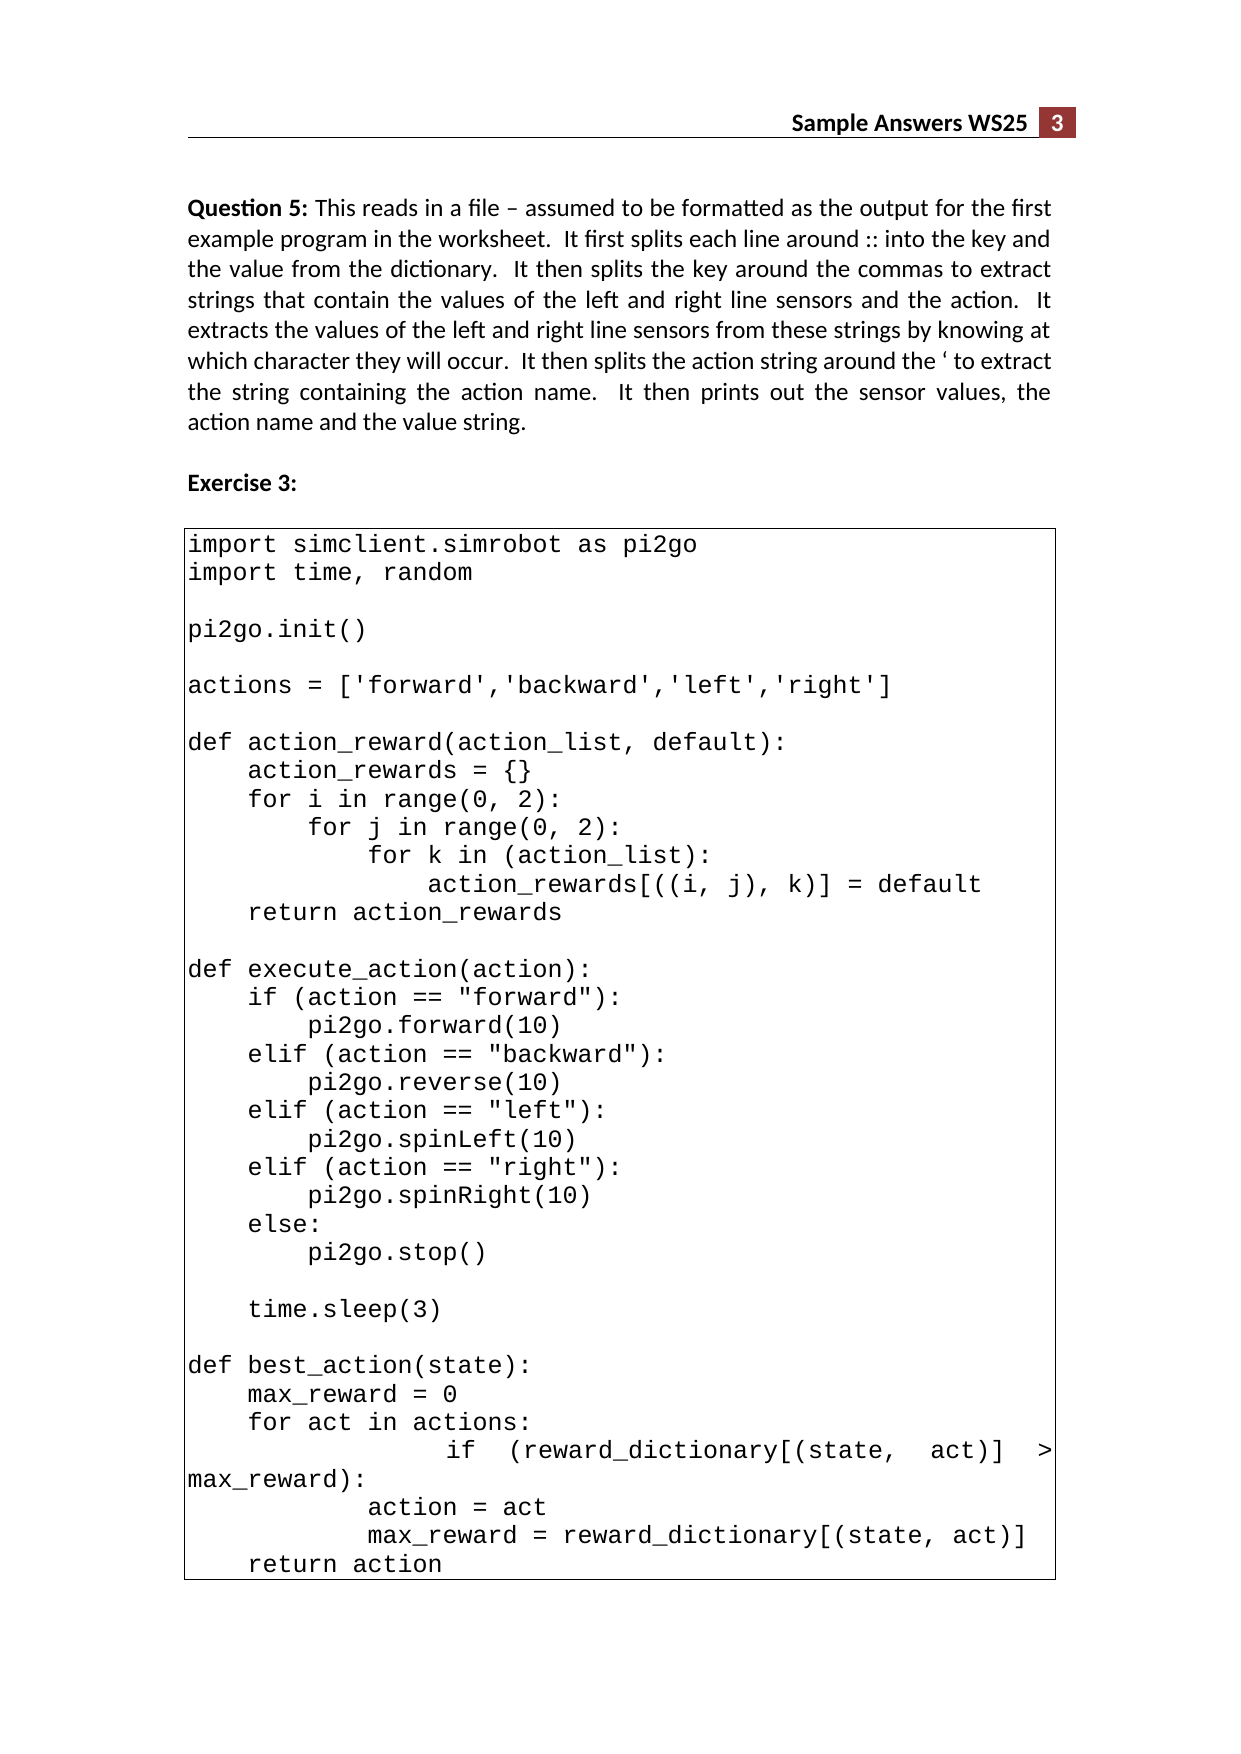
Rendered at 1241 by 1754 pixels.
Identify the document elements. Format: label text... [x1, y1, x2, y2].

text pi2go.init() [187, 616, 1053, 645]
text elif (action == "backward"): [187, 1041, 1053, 1070]
text time.sleep(3) [187, 1296, 1053, 1325]
text actions = ['forward','backward','left','right'] [187, 673, 1053, 701]
text max_reward = reward_dictionary[(state, act)] [187, 1523, 1053, 1551]
text pi2go.reverse(10) [187, 1070, 1053, 1098]
text if (action == "forward"): [187, 985, 1053, 1013]
text def execute_action(action): [187, 956, 1053, 985]
text return action_rewards [187, 900, 1053, 928]
text max_reward = 0 [187, 1381, 1053, 1410]
text def action_reward(action_list, default): [187, 730, 1053, 758]
text else: [187, 1211, 1053, 1240]
text for i in range(0, 2): [187, 786, 1053, 815]
text for j in range(0, 2): [187, 815, 1053, 843]
text def best_action(state): [187, 1353, 1053, 1381]
text action = act [187, 1495, 1053, 1523]
text Exercise 3: [187, 467, 1053, 498]
text action_rewards = {} [187, 758, 1053, 786]
text if (reward_dictionary[(state, act)] > max_reward): [187, 1438, 1053, 1495]
text elif (action == "right"): [187, 1155, 1053, 1183]
text import time, random [187, 560, 1053, 588]
text return action [187, 1551, 1053, 1579]
text pi2go.stop() [187, 1240, 1053, 1268]
text action_rewards[((i, j), k)] = default [187, 871, 1053, 900]
text import simclient.simrobot as pi2go [185, 529, 1055, 560]
text pi2go.spinLeft(10) [187, 1126, 1053, 1155]
text pi2go.spinRight(10) [187, 1183, 1053, 1211]
text for k in (action_list): [187, 843, 1053, 871]
text elif (action == "left"): [187, 1098, 1053, 1126]
text for act in actions: [187, 1410, 1053, 1438]
text pi2go.forward(10) [187, 1013, 1053, 1041]
text Question 5: This reads in a file – assumed to be formatted as the output for the first example program in the worksheet. It first splits each line around :: into the key and the value from the dictionary. It then splits the key around the commas to extract strings that contain the values of the left and right line sensors and the action. It extracts the values of the left and right line sensors from these strings by knowing at which character they will occur. It then splits the action string around the ‘ to extract the string containing the action name. It then prints out the sensor values, the action name and the value string. [187, 192, 1053, 437]
